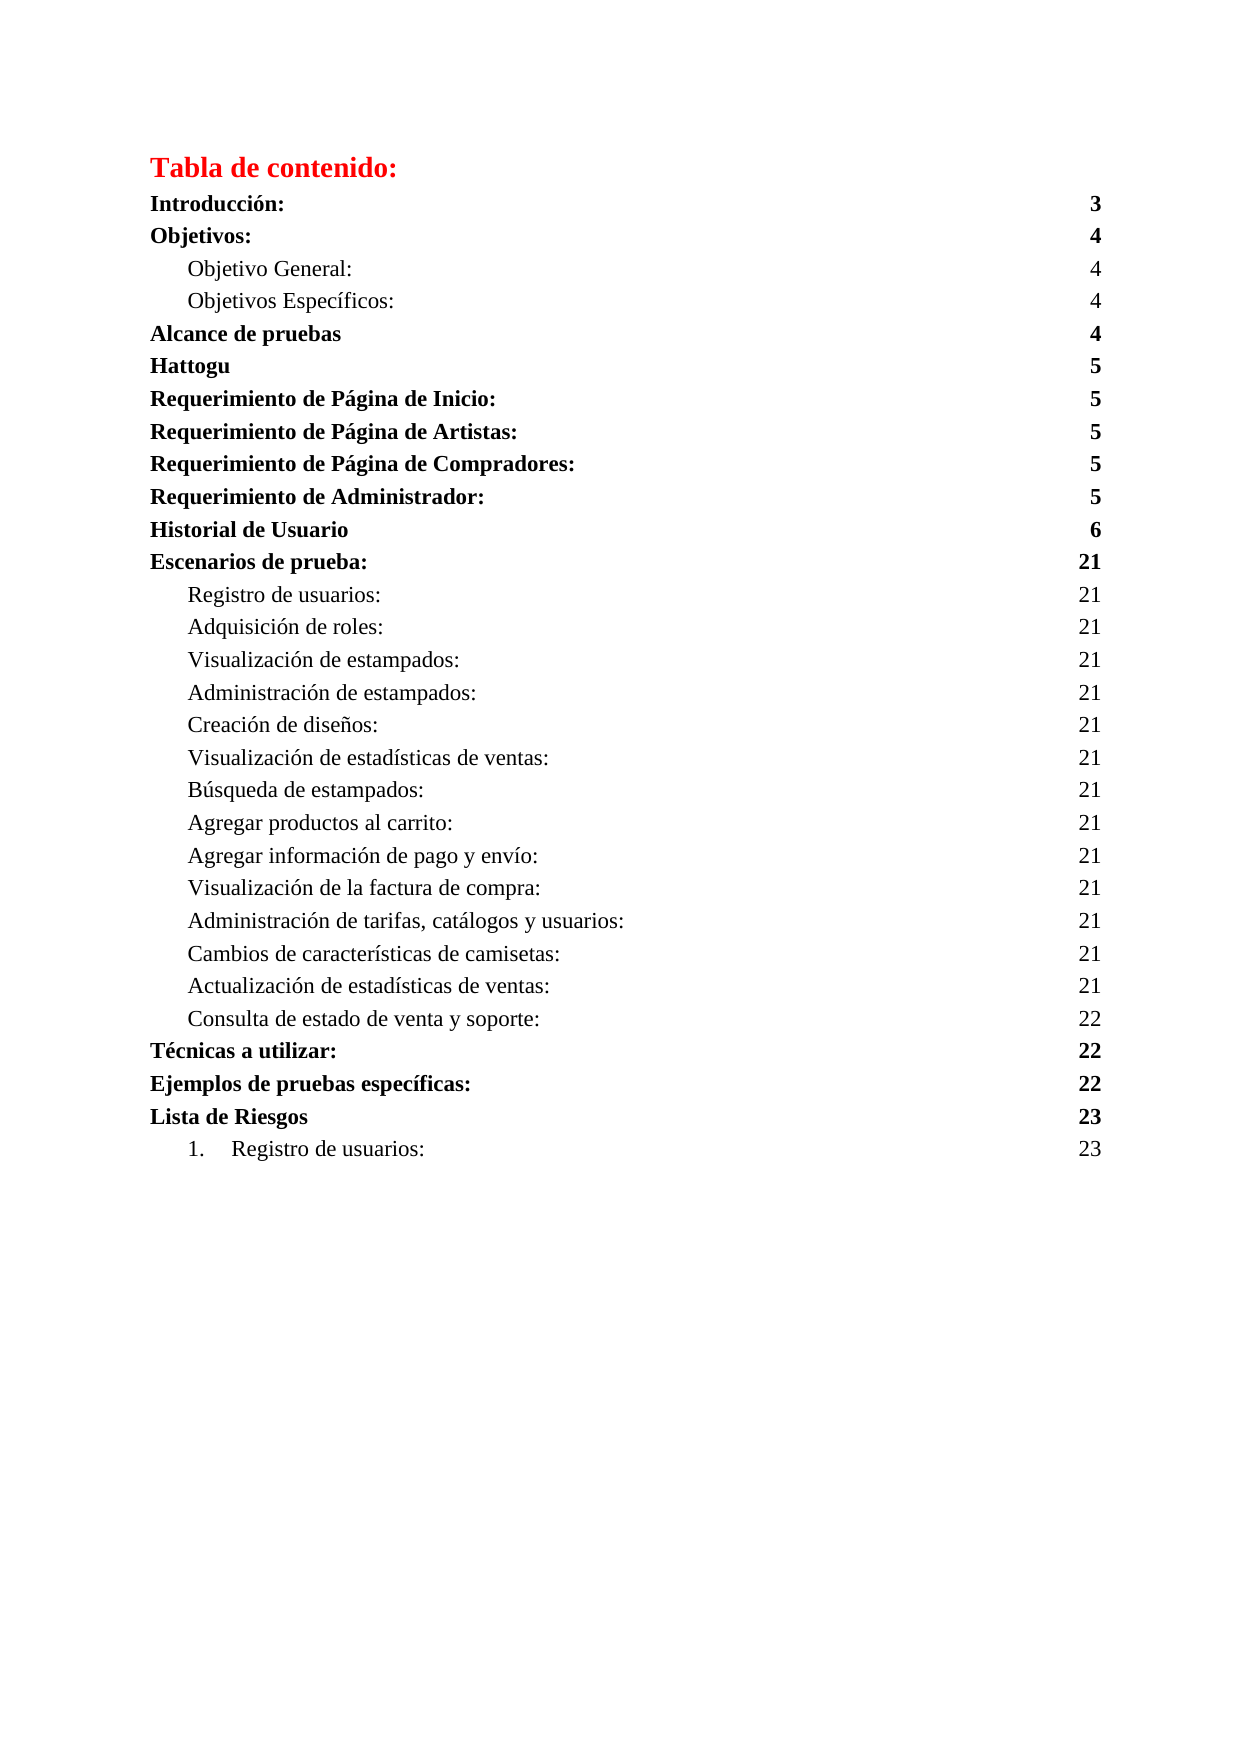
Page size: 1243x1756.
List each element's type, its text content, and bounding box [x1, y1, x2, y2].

text Tabla de contenido: [150, 150, 1168, 183]
